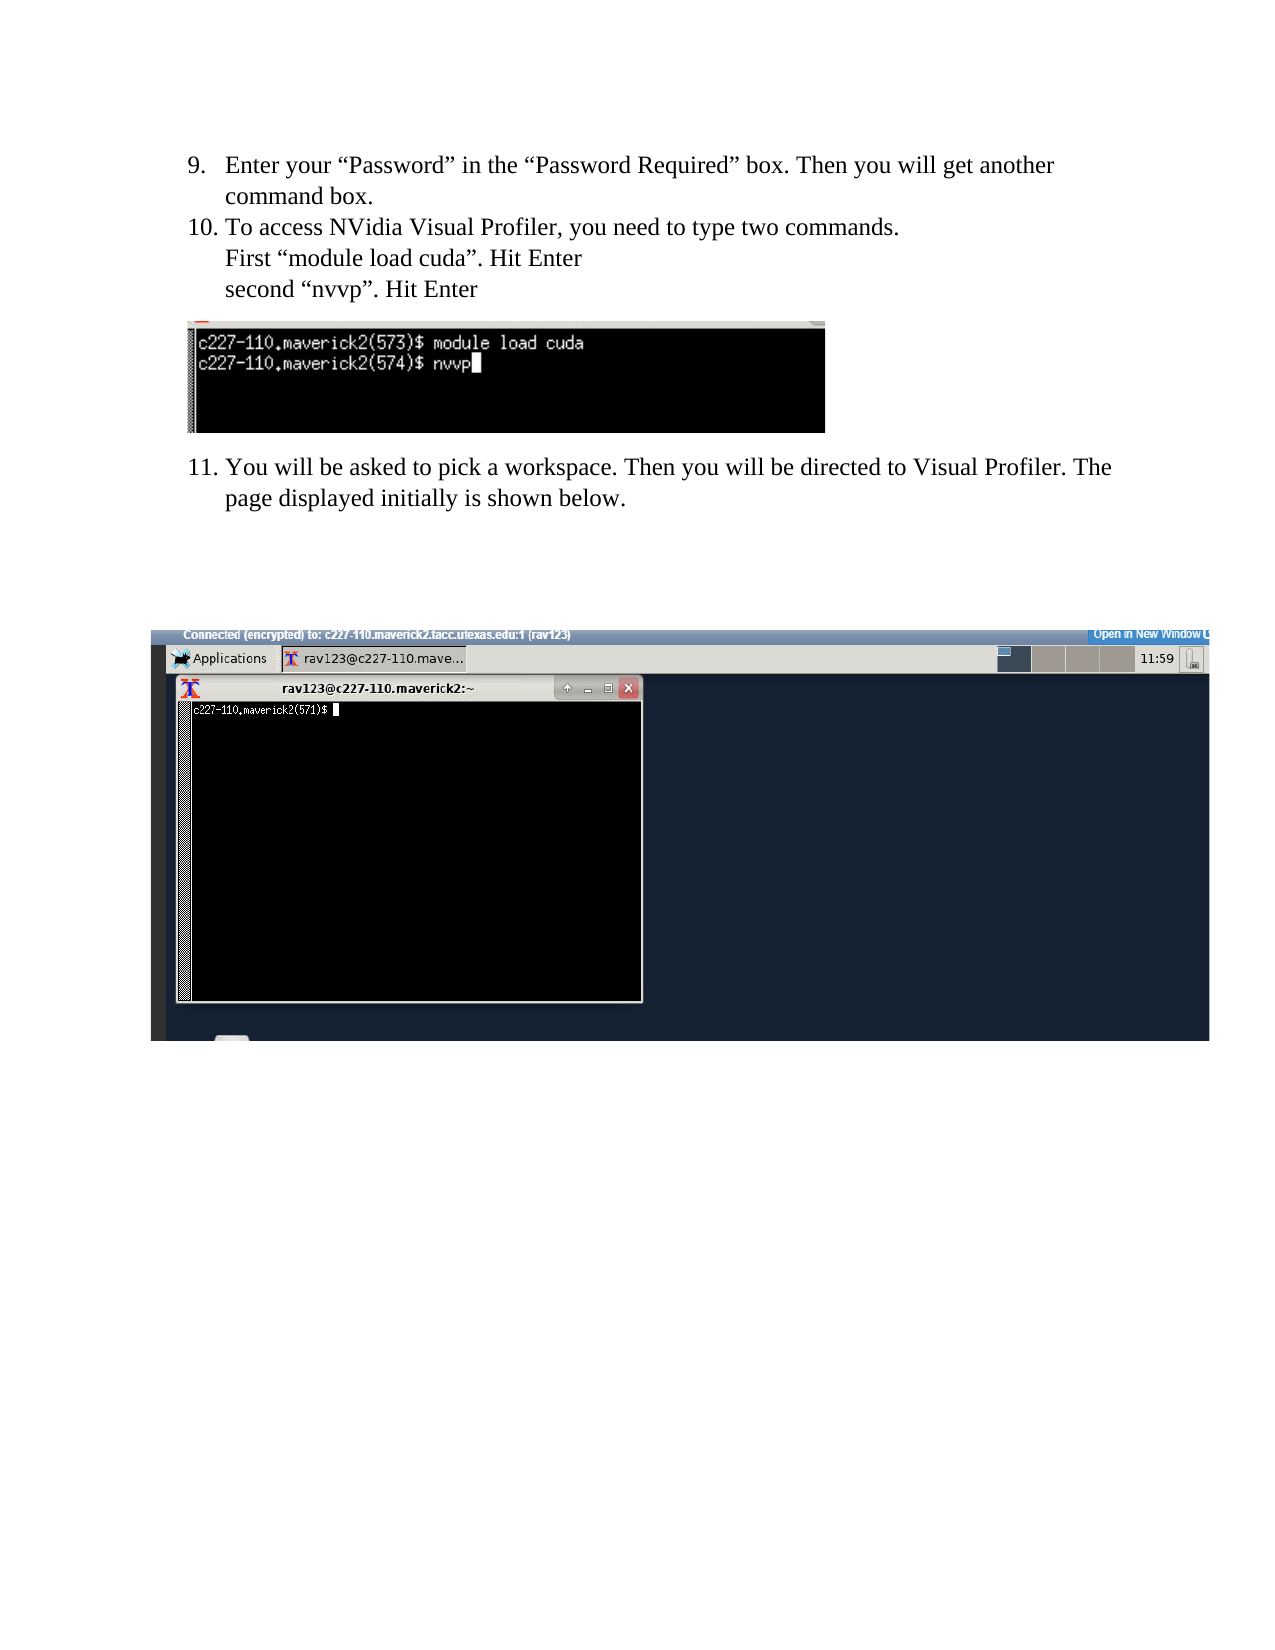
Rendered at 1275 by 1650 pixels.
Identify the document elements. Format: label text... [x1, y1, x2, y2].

list To access NVidia Visual Profiler, you need to type two commands. First “module load cuda”. Hit Enter second “nvvp”. Hit Enter [187, 212, 1125, 303]
list Enter your “Password” in the “Password Required” box. Then you will get another command box. [187, 150, 1125, 210]
list You will be asked to pick a workspace. Then you will be directed to Visual Profiler. The page displayed initially is shown below. [187, 452, 1125, 511]
picture [187, 321, 826, 433]
picture [150, 630, 1209, 1040]
